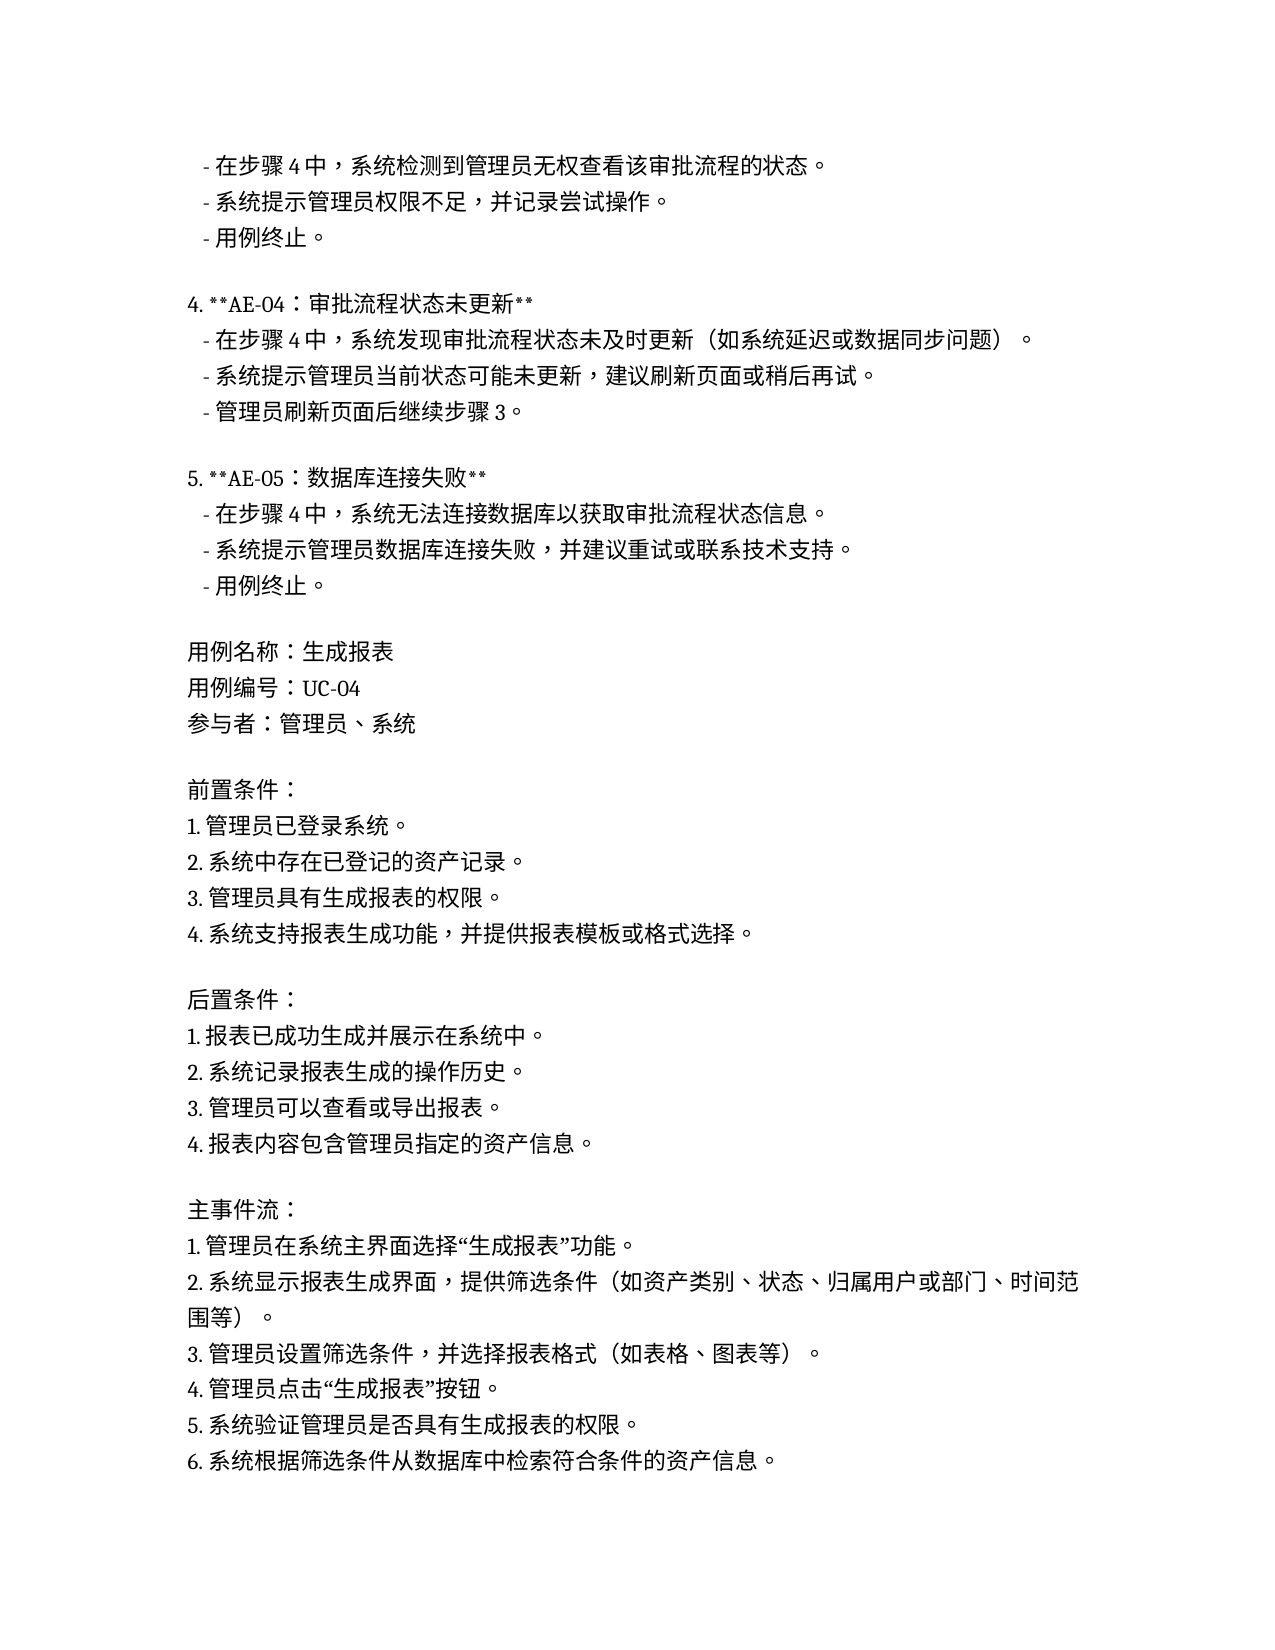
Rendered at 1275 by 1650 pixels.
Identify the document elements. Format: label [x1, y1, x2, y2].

text [187, 150, 1087, 1477]
